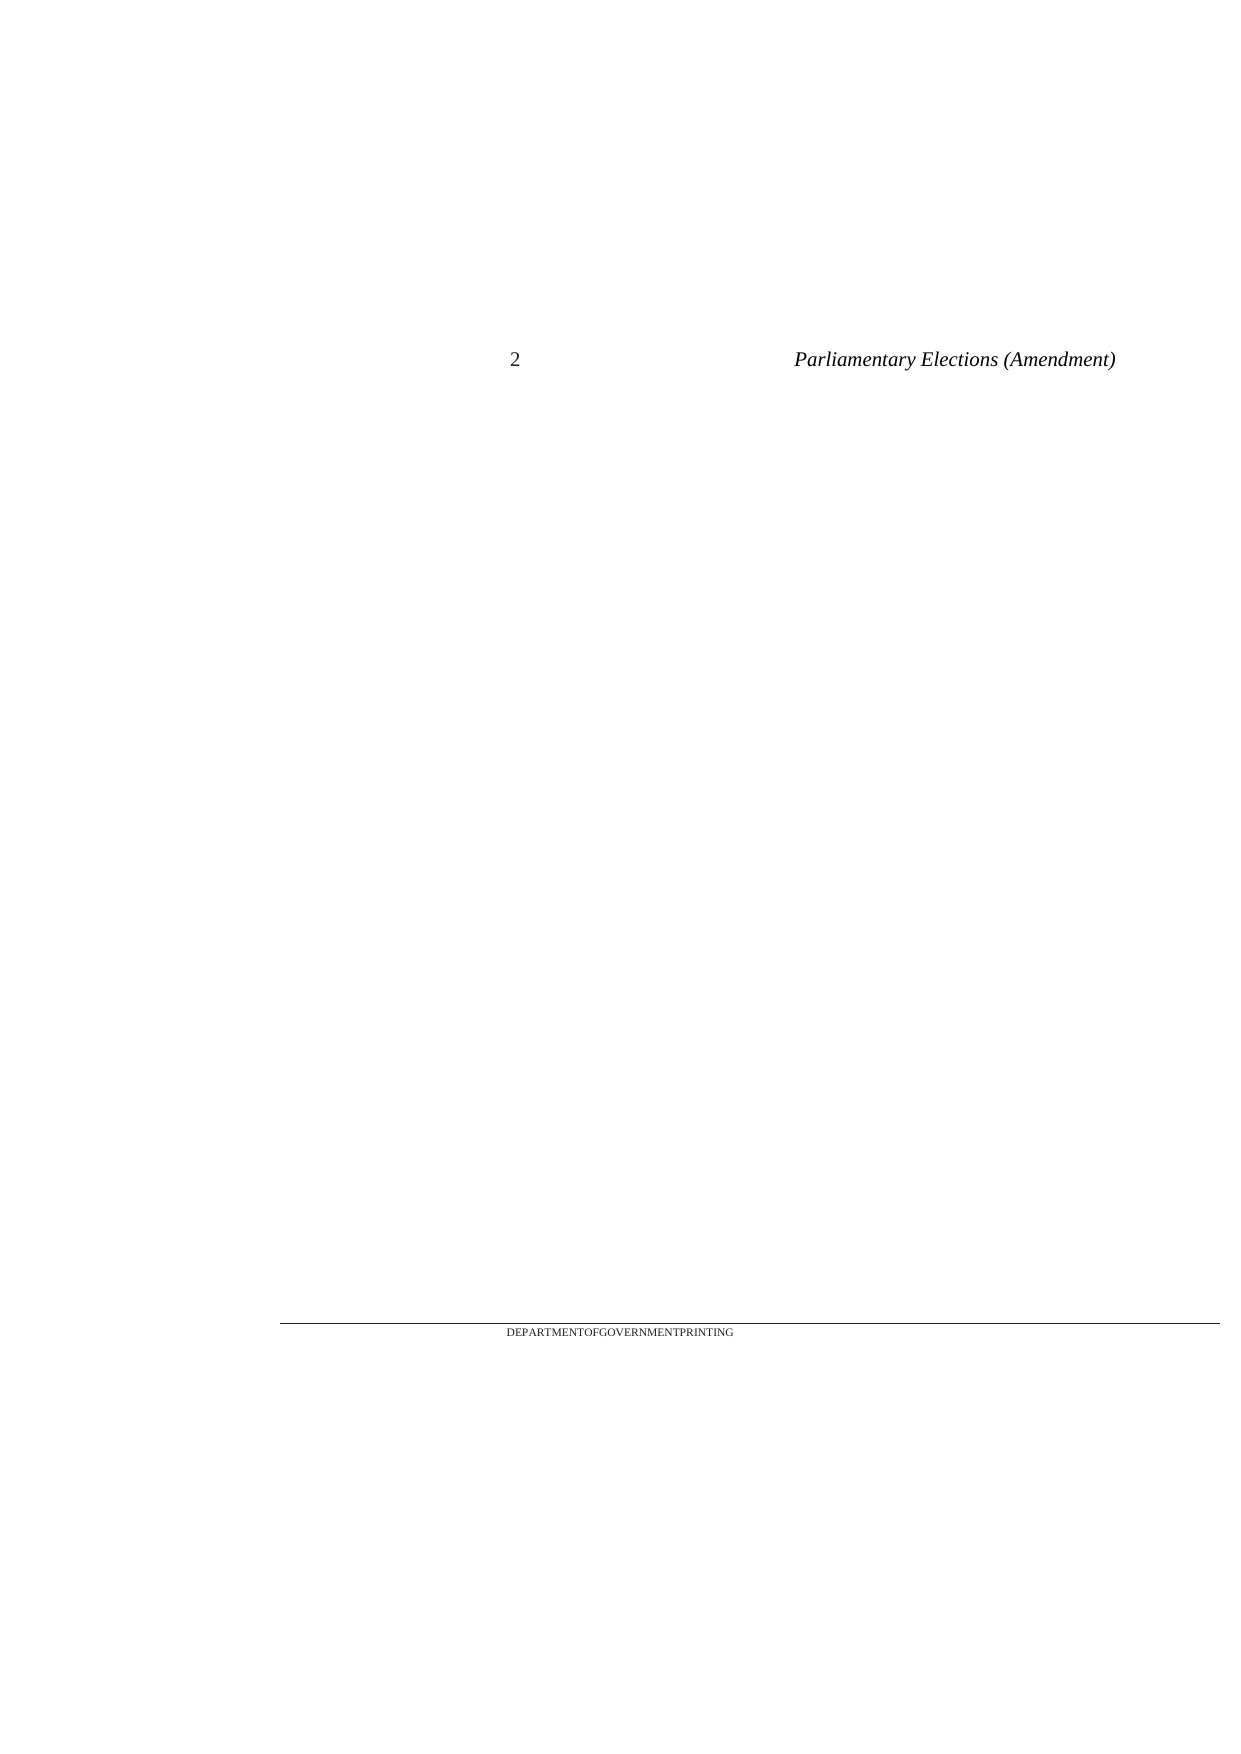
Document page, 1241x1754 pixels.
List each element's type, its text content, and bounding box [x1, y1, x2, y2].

table_header 2 [280, 342, 750, 1323]
table_header Parliamentary Elections (Amendment) [750, 342, 1220, 1323]
text DEPARTMENTOFGOVERNMENTPRINTING [150, 1326, 1090, 1339]
